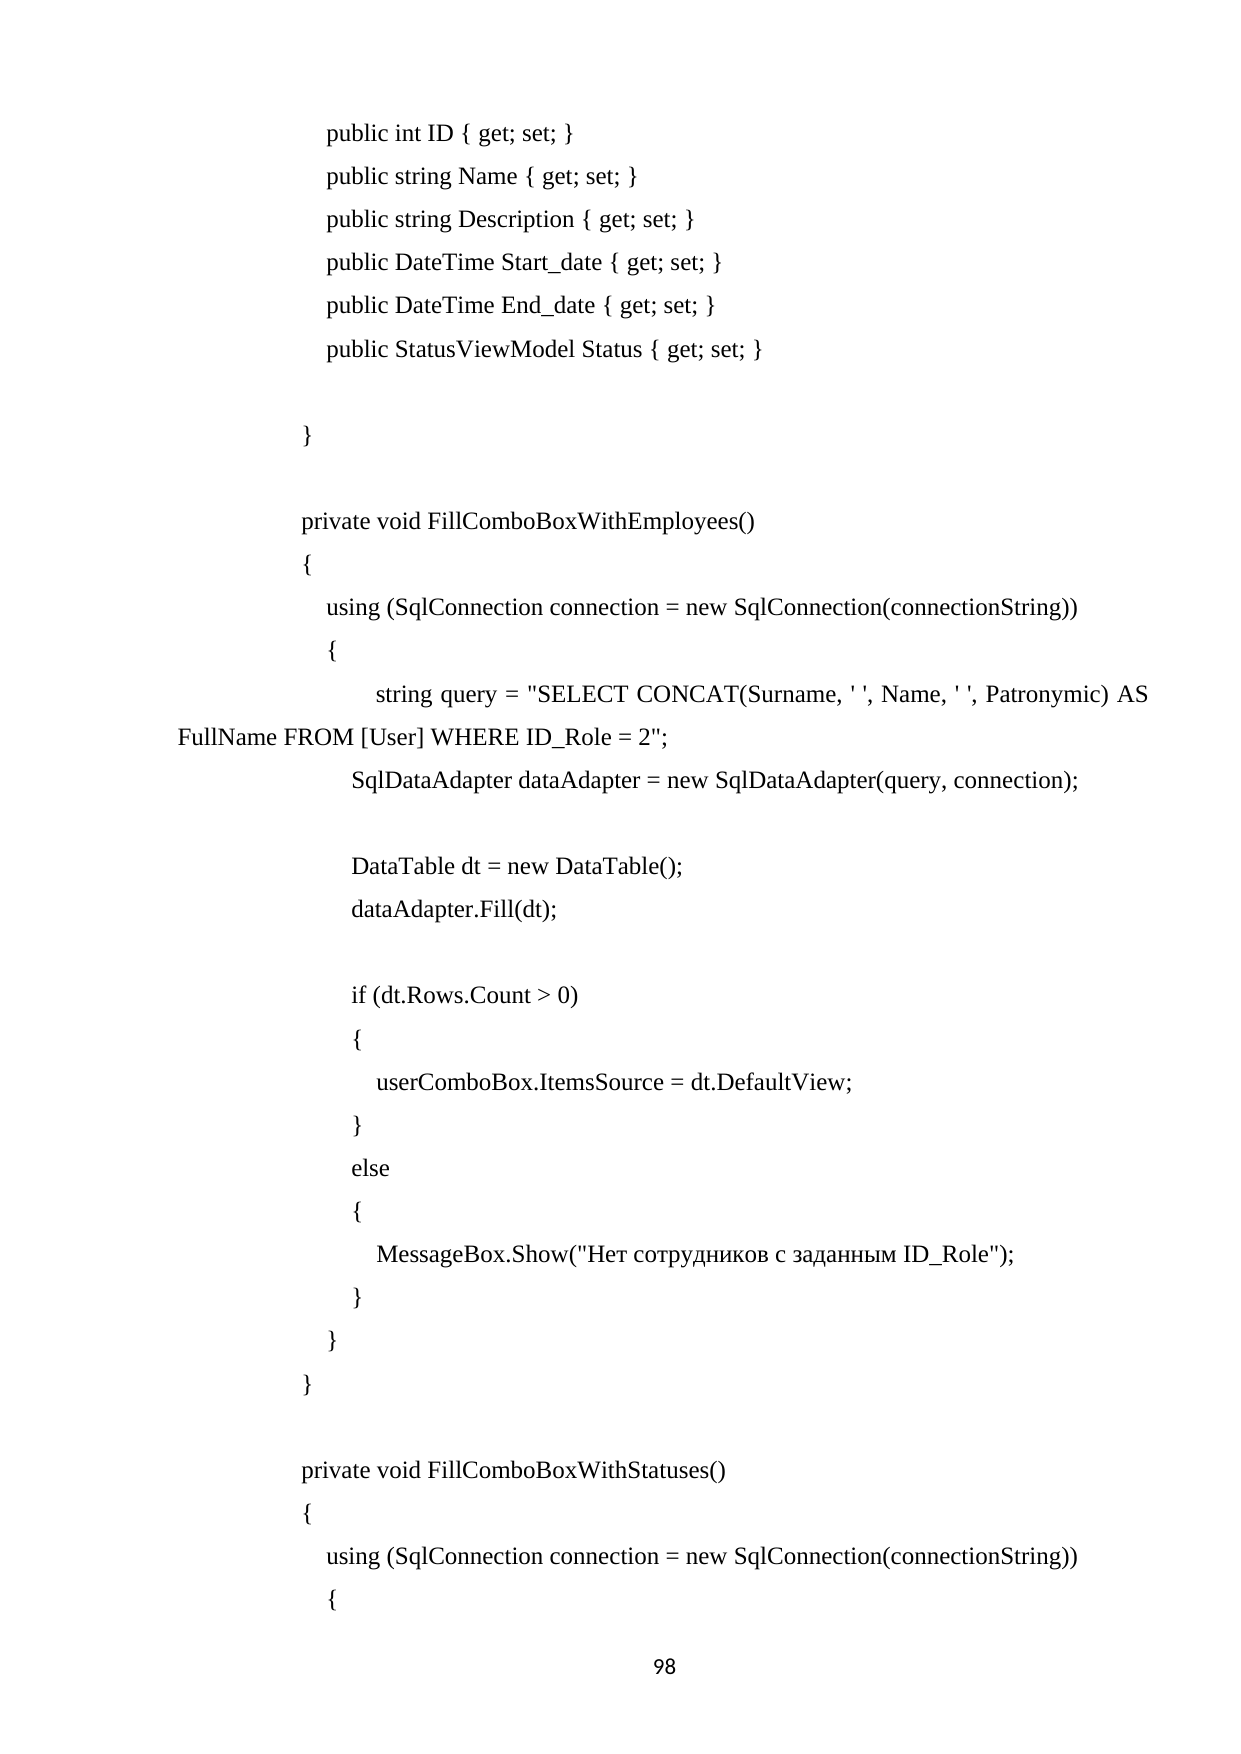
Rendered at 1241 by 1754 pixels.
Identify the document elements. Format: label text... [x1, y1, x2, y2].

text { [177, 1024, 1152, 1052]
text { [177, 1498, 1152, 1527]
text public string Name { get; set; } [177, 161, 1152, 190]
text { [177, 1584, 1152, 1613]
text string query = "SELECT CONCAT(Surname, ' ', Name, ' ', Patronymic) AS FullName FROM [User] WHERE ID_Role = 2"; [177, 679, 1152, 751]
text if (dt.Rows.Count > 0) [177, 981, 1152, 1009]
text dataAdapter.Fill(dt); [177, 894, 1152, 923]
text userComboBox.ItemsSource = dt.DefaultView; [177, 1067, 1152, 1096]
text } [177, 420, 1152, 449]
text } [177, 1326, 1152, 1354]
text MessageBox.Show("Нет сотрудников с заданным ID_Role"); [177, 1239, 1152, 1268]
text using (SqlConnection connection = new SqlConnection(connectionString)) [177, 1541, 1152, 1570]
text public DateTime Start_date { get; set; } [177, 247, 1152, 276]
text public StatusViewModel Status { get; set; } [177, 334, 1152, 362]
text private void FillComboBoxWithStatuses() [177, 1455, 1152, 1484]
text } [177, 1369, 1152, 1397]
text { [177, 636, 1152, 664]
text { [177, 1196, 1152, 1225]
text SqlDataAdapter dataAdapter = new SqlDataAdapter(query, connection); [177, 765, 1152, 794]
text private void FillComboBoxWithEmployees() [177, 506, 1152, 535]
text public int ID { get; set; } [177, 118, 1152, 147]
text public string Description { get; set; } [177, 204, 1152, 233]
text { [177, 549, 1152, 578]
text DataTable dt = new DataTable(); [177, 851, 1152, 880]
text public DateTime End_date { get; set; } [177, 291, 1152, 319]
text } [177, 1110, 1152, 1139]
text else [177, 1153, 1152, 1182]
text using (SqlConnection connection = new SqlConnection(connectionString)) [177, 592, 1152, 621]
text } [177, 1282, 1152, 1311]
